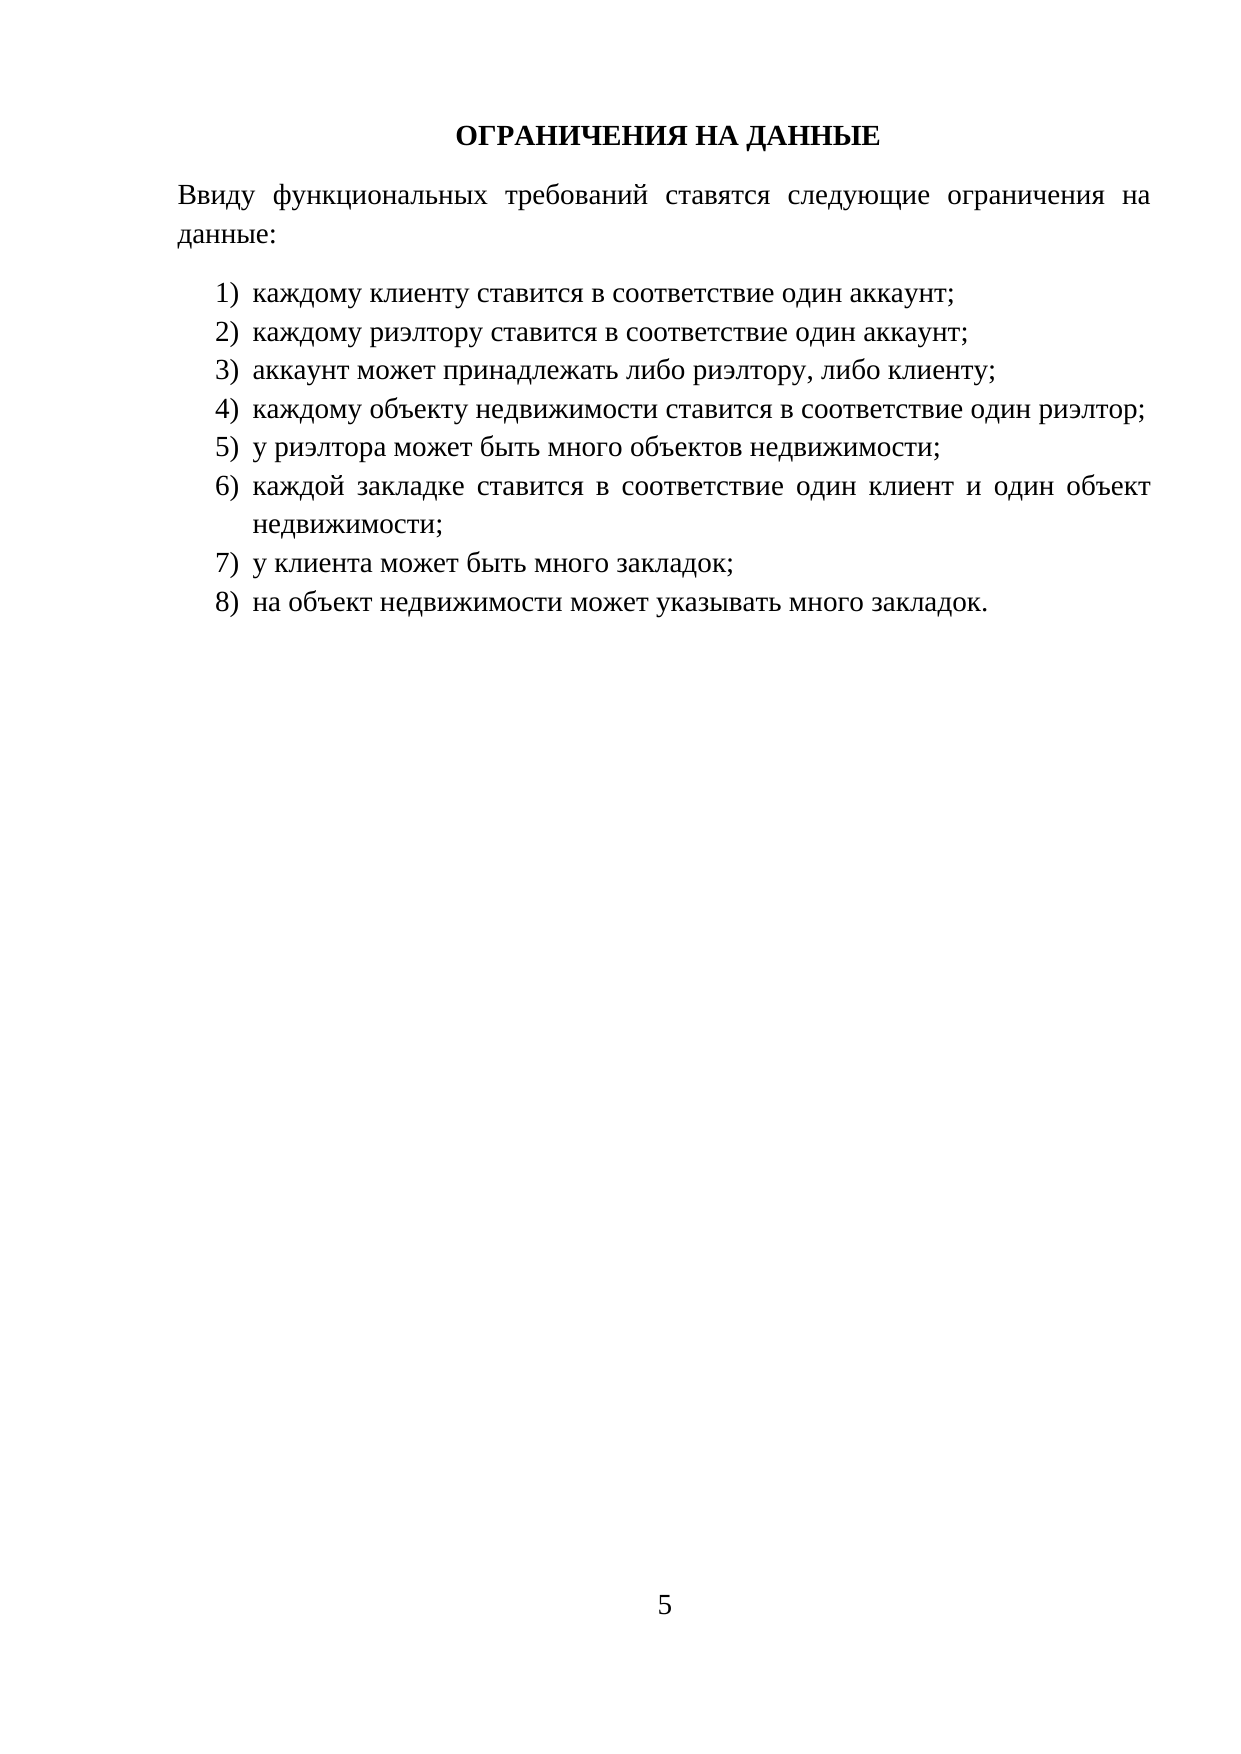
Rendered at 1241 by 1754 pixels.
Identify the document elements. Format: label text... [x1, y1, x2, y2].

list на объект недвижимости может указывать много закладок. [215, 584, 1152, 617]
text Ввиду функциональных требований ставятся следующие ограничения на данные: [177, 177, 1152, 249]
list у риэлтора может быть много объектов недвижимости; [215, 429, 1152, 463]
list каждому объекту недвижимости ставится в соответствие один риэлтор; [215, 391, 1152, 424]
list каждой закладке ставится в соответствие один клиент и один объект недвижимости; [215, 468, 1152, 540]
subtitle ОГРАНИЧЕНИЯ НА ДАННЫЕ [177, 118, 1152, 152]
list у клиента может быть много закладок; [215, 545, 1152, 579]
list аккаунт может принадлежать либо риэлтору, либо клиенту; [215, 352, 1152, 386]
list каждому клиенту ставится в соответствие один аккаунт; [215, 275, 1152, 309]
list каждому риэлтору ставится в соответствие один аккаунт; [215, 314, 1152, 347]
